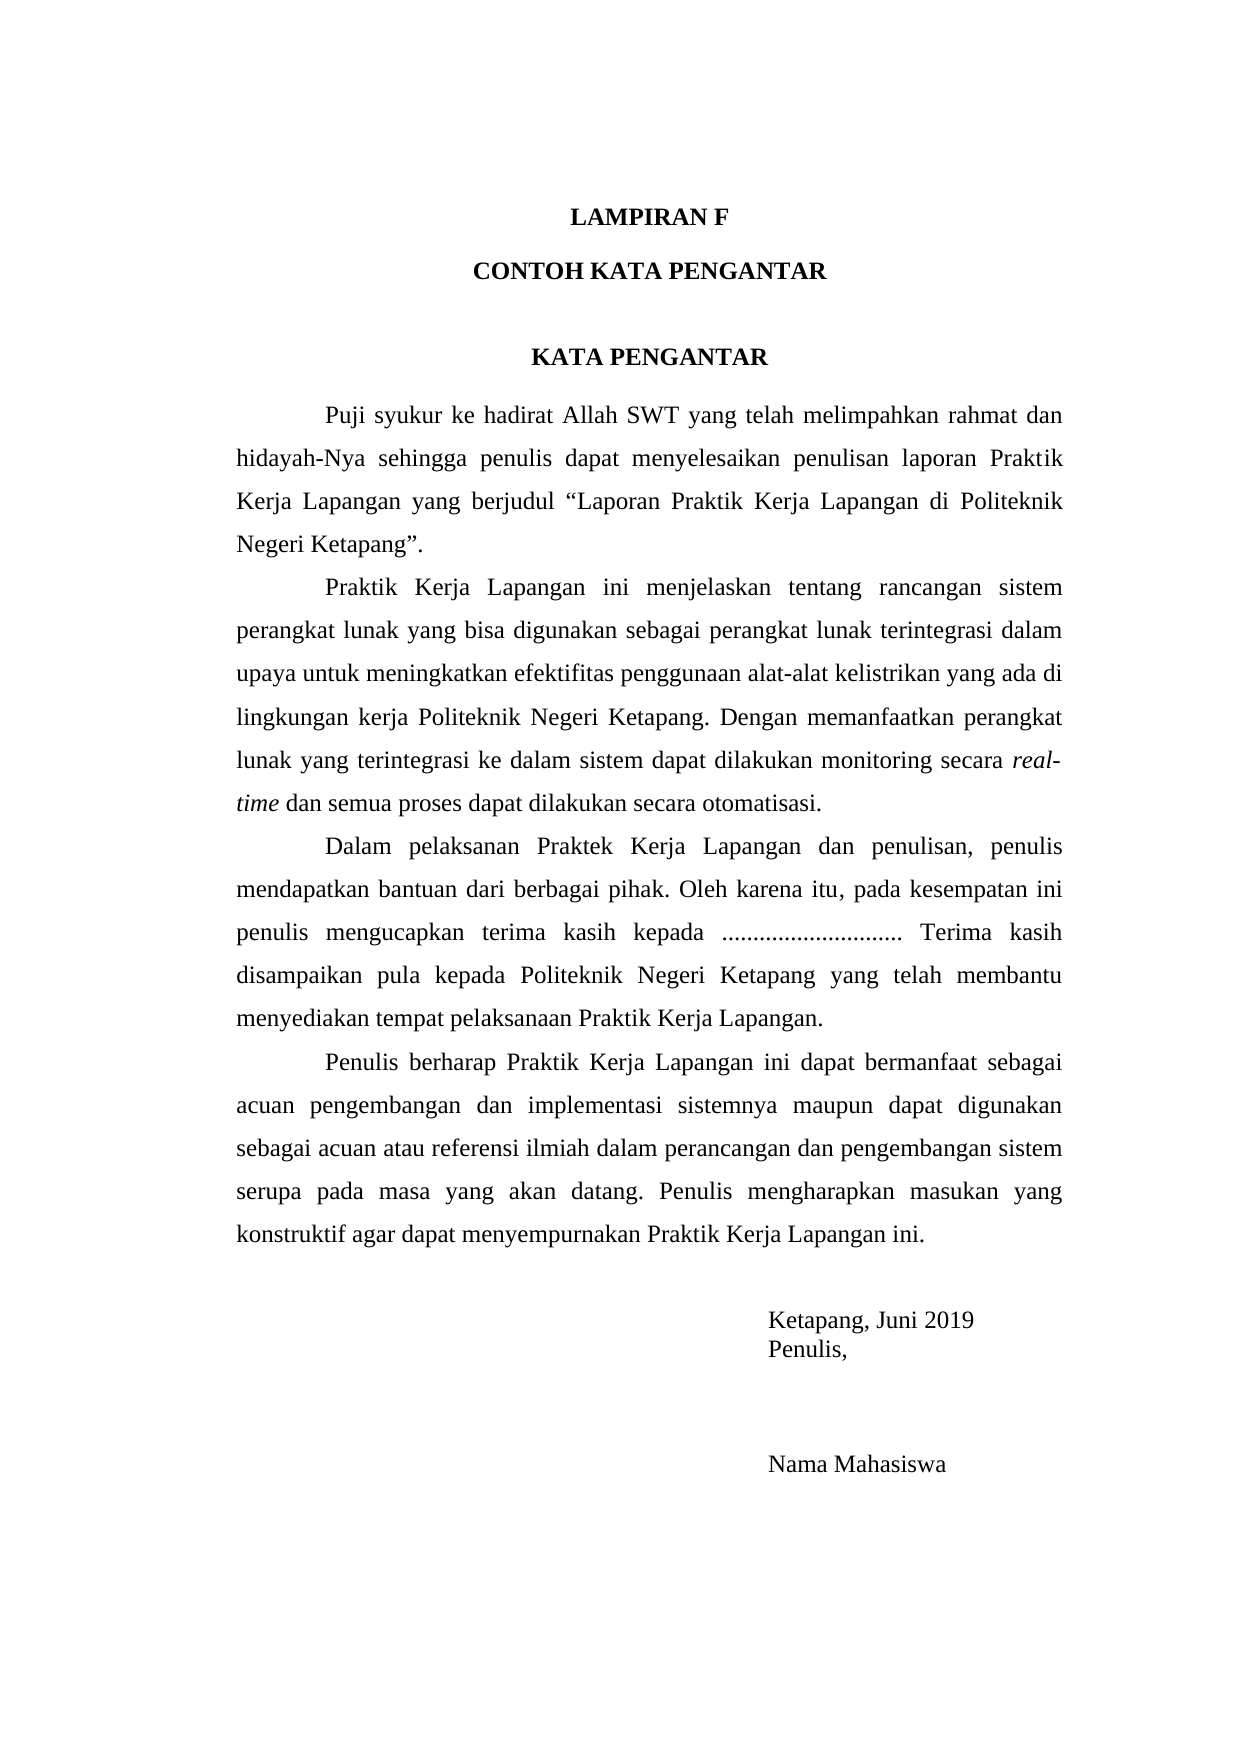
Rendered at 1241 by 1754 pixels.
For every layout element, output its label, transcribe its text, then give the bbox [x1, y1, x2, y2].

list Ketapang, Juni 2019 [768, 1305, 1063, 1334]
list CONTOH KATA PENGANTAR [236, 256, 1063, 285]
subtitle LAMPIRAN F [236, 202, 1063, 231]
list Nama Mahasiswa [768, 1449, 1063, 1478]
list Penulis, [768, 1334, 1063, 1363]
list Penulis berharap Praktik Kerja Lapangan ini dapat bermanfaat sebagai acuan pengembangan dan implementasi sistemnya maupun dapat digunakan sebagai acuan atau referensi ilmiah dalam perancangan dan pengembangan sistem serupa pada masa yang akan datang. Penulis mengharapkan masukan yang konstruktif agar dapat menyempurnakan Praktik Kerja Lapangan ini. [236, 1047, 1063, 1248]
list Dalam pelaksanan Praktek Kerja Lapangan dan penulisan, penulis mendapatkan bantuan dari berbagai pihak. Oleh karena itu, pada kesempatan ini penulis mengucapkan terima kasih kepada ............................. Terima kasih disampaikan pula kepada Politeknik Negeri Ketapang yang telah membantu menyediakan tempat pelaksanaan Praktik Kerja Lapangan. [236, 831, 1063, 1032]
list Praktik Kerja Lapangan ini menjelaskan tentang rancangan sistem perangkat lunak yang bisa digunakan sebagai perangkat lunak terintegrasi dalam upaya untuk meningkatkan efektifitas penggunaan alat-alat kelistrikan yang ada di lingkungan kerja Politeknik Negeri Ketapang. Dengan memanfaatkan perangkat lunak yang terintegrasi ke dalam sistem dapat dilakukan monitoring secara real-time dan semua proses dapat dilakukan secara otomatisasi. [236, 572, 1063, 817]
list KATA PENGANTAR [236, 342, 1063, 371]
list Puji syukur ke hadirat Allah SWT yang telah melimpahkan rahmat dan hidayah-Nya sehingga penulis dapat menyelesaikan penulisan laporan Praktik Kerja Lapangan yang berjudul “Laporan Praktik Kerja Lapangan di Politeknik Negeri Ketapang”. [236, 400, 1063, 558]
